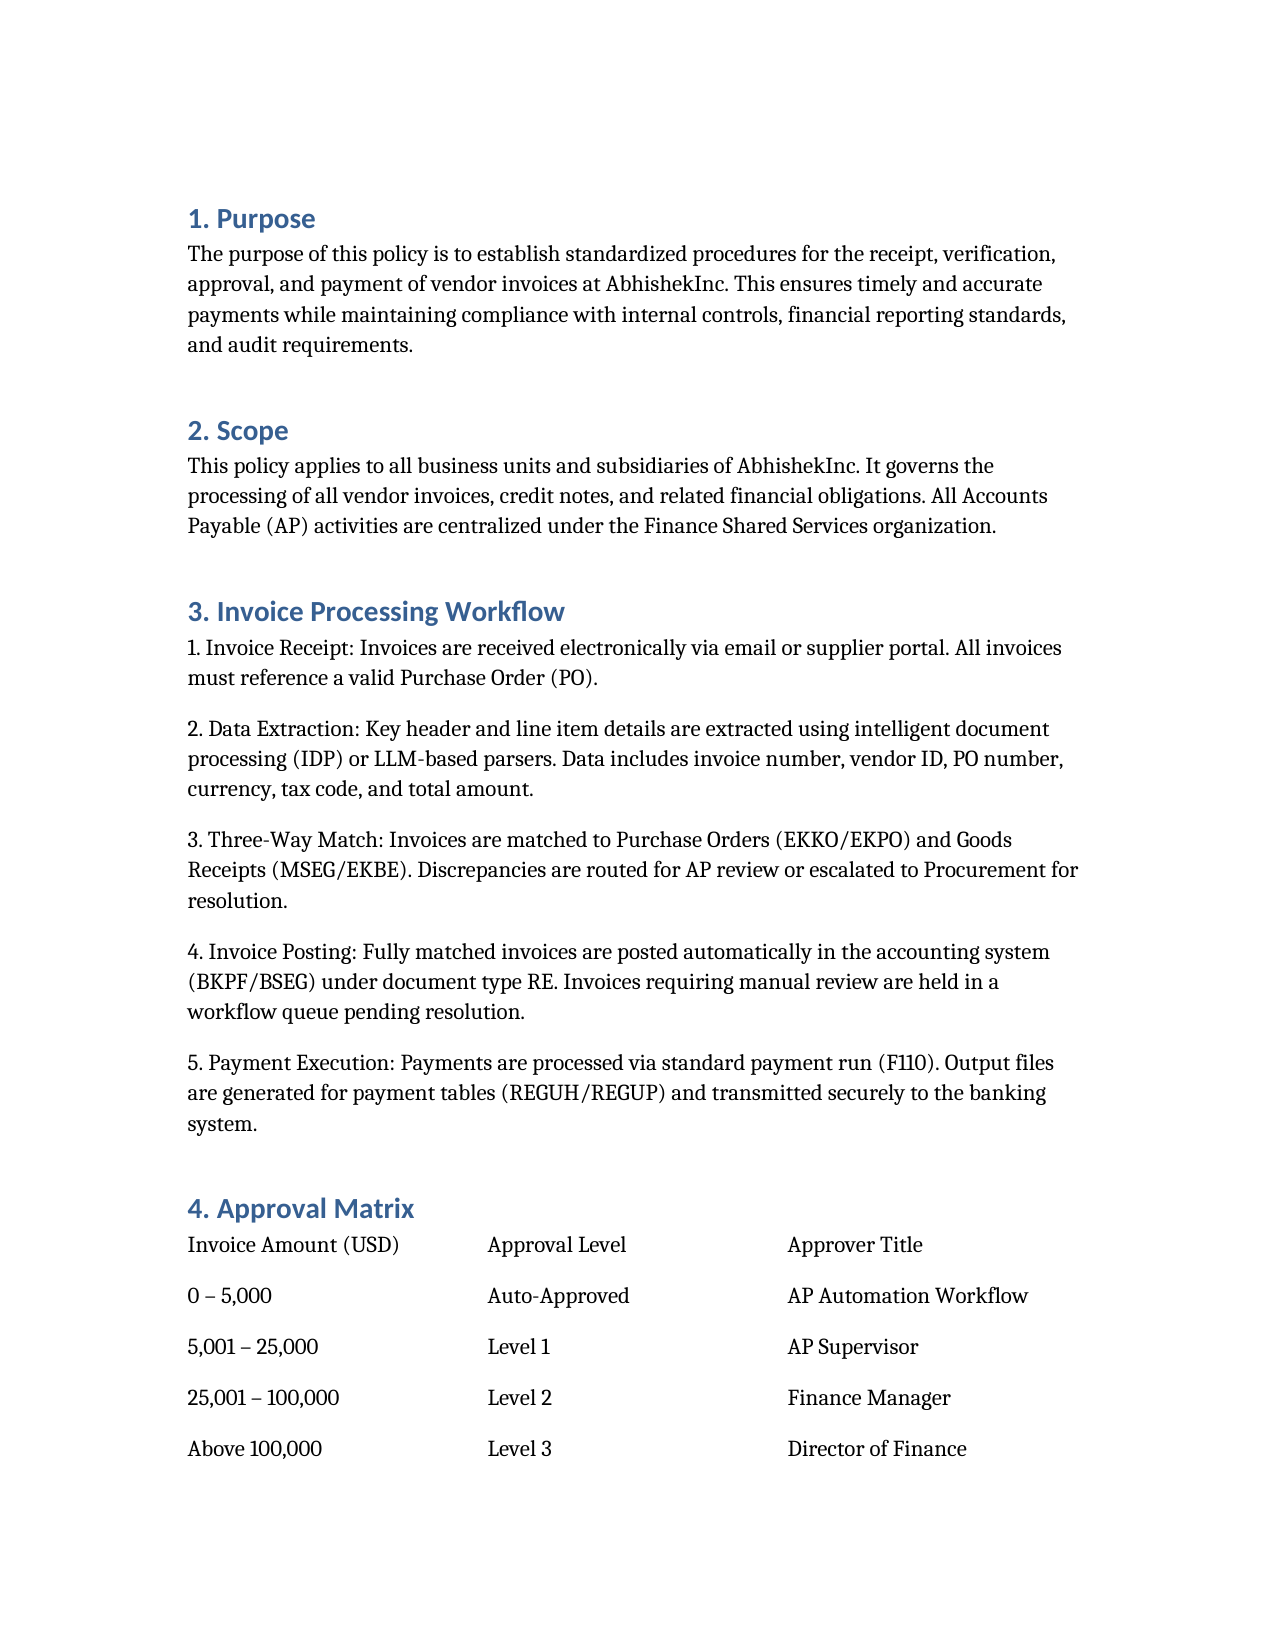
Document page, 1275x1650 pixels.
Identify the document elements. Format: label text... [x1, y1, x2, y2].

text The purpose of this policy is to establish standardized procedures for the receipt, verification, approval, and payment of vendor invoices at AbhishekInc. This ensures timely and accurate payments while maintaining compliance with internal controls, financial reporting standards, and audit requirements. [187, 241, 1087, 358]
text 3. Three-Way Match: Invoices are matched to Purchase Orders (EKKO/EKPO) and Goods Receipts (MSEG/EKBE). Discrepancies are routed for AP review or escalated to Procurement for resolution. [187, 827, 1087, 914]
table_header Invoice Amount (USD) [176, 1231, 476, 1282]
subtitle 4. Approval Matrix [187, 1191, 1087, 1226]
table_cell Level 2 [476, 1385, 776, 1436]
table_cell 25,001 – 100,000 [176, 1385, 476, 1436]
table_cell AP Supervisor [776, 1334, 1076, 1384]
text 2. Data Extraction: Key header and line item details are extracted using intelligent document processing (IDP) or LLM-based parsers. Data includes invoice number, vendor ID, PO number, currency, tax code, and total amount. [187, 716, 1087, 802]
table_cell 0 – 5,000 [176, 1283, 476, 1333]
text 5. Payment Execution: Payments are processed via standard payment run (F110). Output files are generated for payment tables (REGUH/REGUP) and transmitted securely to the banking system. [187, 1050, 1087, 1137]
text 4. Invoice Posting: Fully matched invoices are posted automatically in the accounting system (BKPF/BSEG) under document type RE. Invoices requiring manual review are held in a workflow queue pending resolution. [187, 938, 1087, 1025]
table_cell Finance Manager [776, 1385, 1076, 1436]
table_cell Above 100,000 [176, 1436, 476, 1487]
table_cell Auto-Approved [476, 1283, 776, 1333]
subtitle 1. Purpose [187, 200, 1087, 236]
subtitle 3. Invoice Processing Workflow [187, 593, 1087, 629]
table_cell Director of Finance [776, 1436, 1076, 1487]
text 1. Invoice Receipt: Invoices are received electronically via email or supplier portal. All invoices must reference a valid Purchase Order (PO). [187, 634, 1087, 691]
table_cell Level 3 [476, 1436, 776, 1487]
table_cell AP Automation Workflow [776, 1283, 1076, 1333]
text This policy applies to all business units and subsidiaries of AbhishekInc. It governs the processing of all vendor invoices, credit notes, and related financial obligations. All Accounts Payable (AP) activities are centralized under the Finance Shared Services organization. [187, 453, 1087, 539]
subtitle 2. Scope [187, 412, 1087, 447]
table_header Approval Level [476, 1231, 776, 1282]
table_header Approver Title [776, 1231, 1076, 1282]
table_cell 5,001 – 25,000 [176, 1334, 476, 1384]
table_cell Level 1 [476, 1334, 776, 1384]
